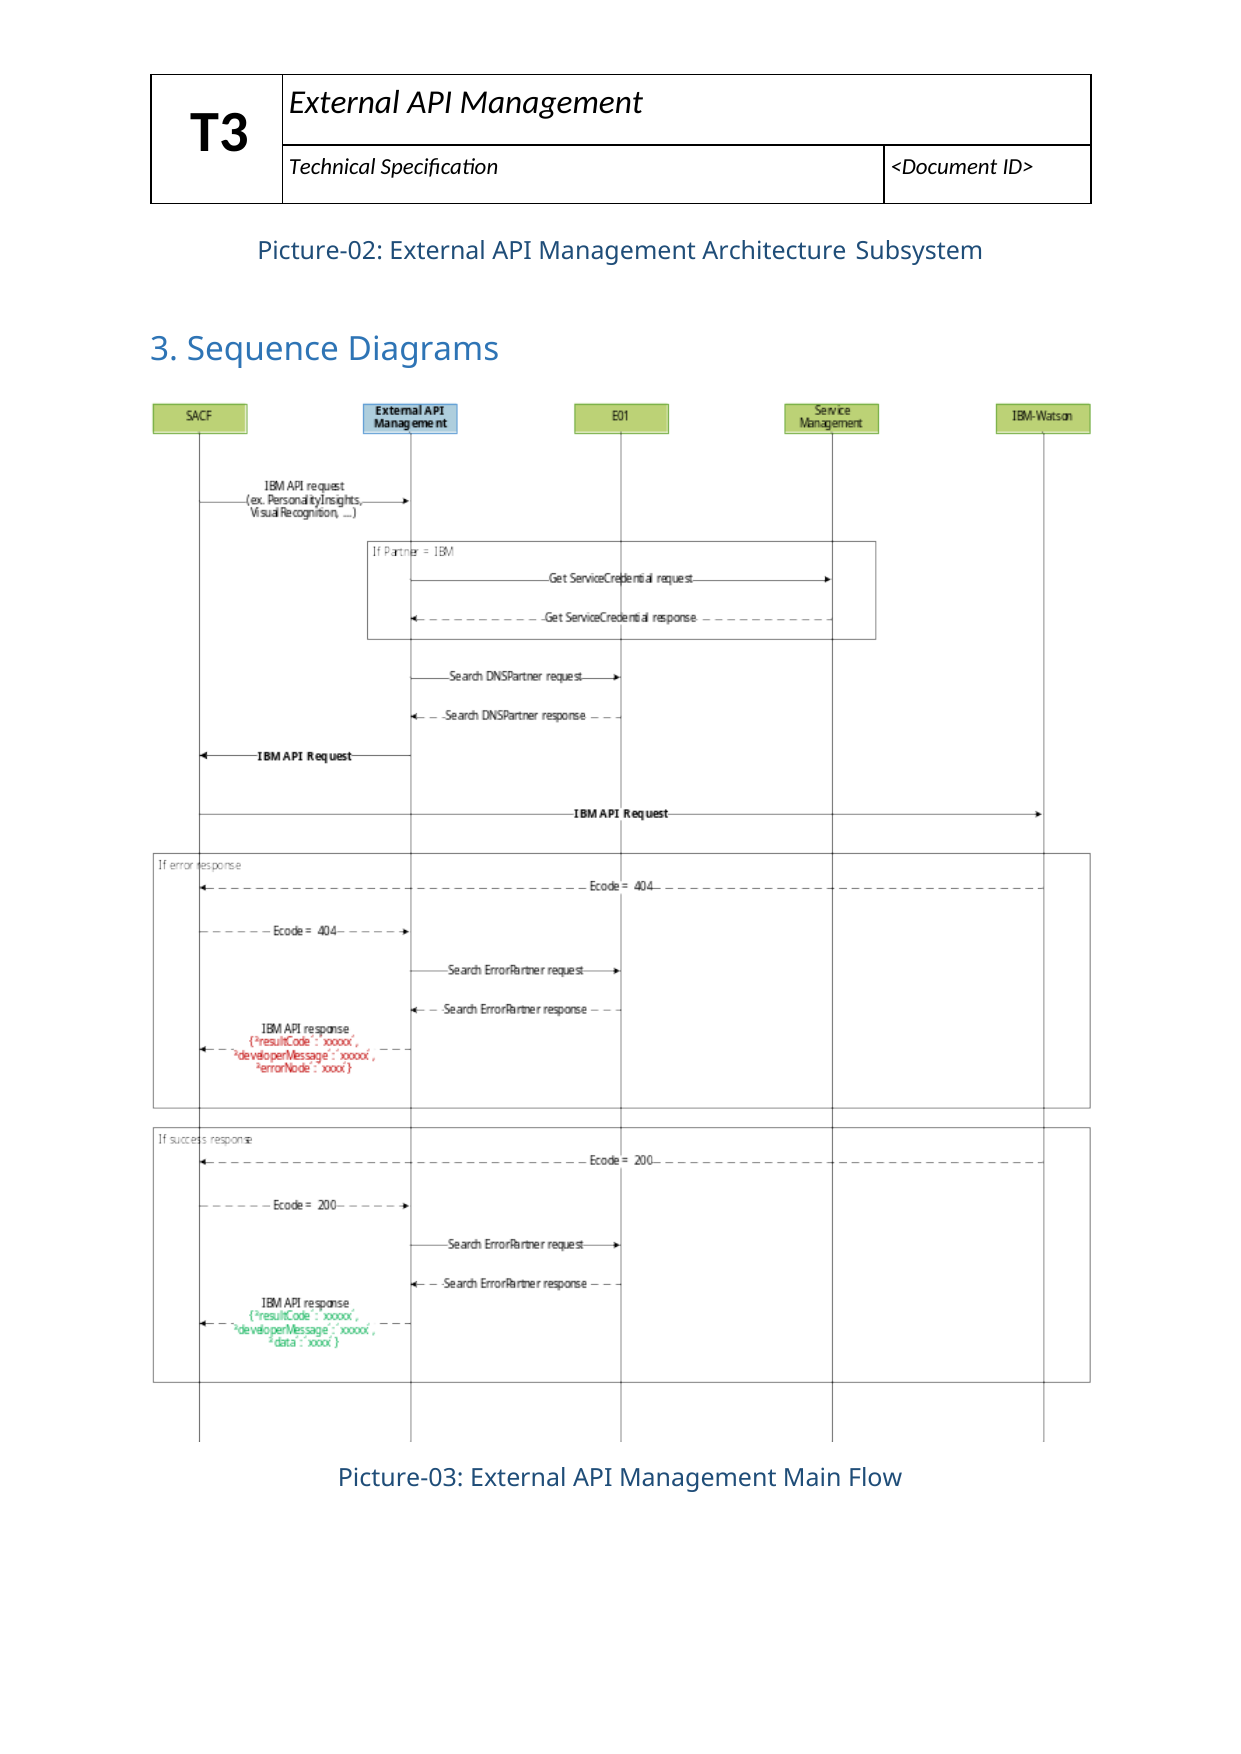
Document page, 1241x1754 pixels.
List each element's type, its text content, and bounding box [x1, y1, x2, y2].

subtitle Picture-03: External API Management Main Flow [150, 1460, 1090, 1494]
subtitle 3. Sequence Diagrams [150, 325, 1090, 371]
subtitle Picture-02: External API Management Architecture Subsystem [150, 232, 1090, 266]
